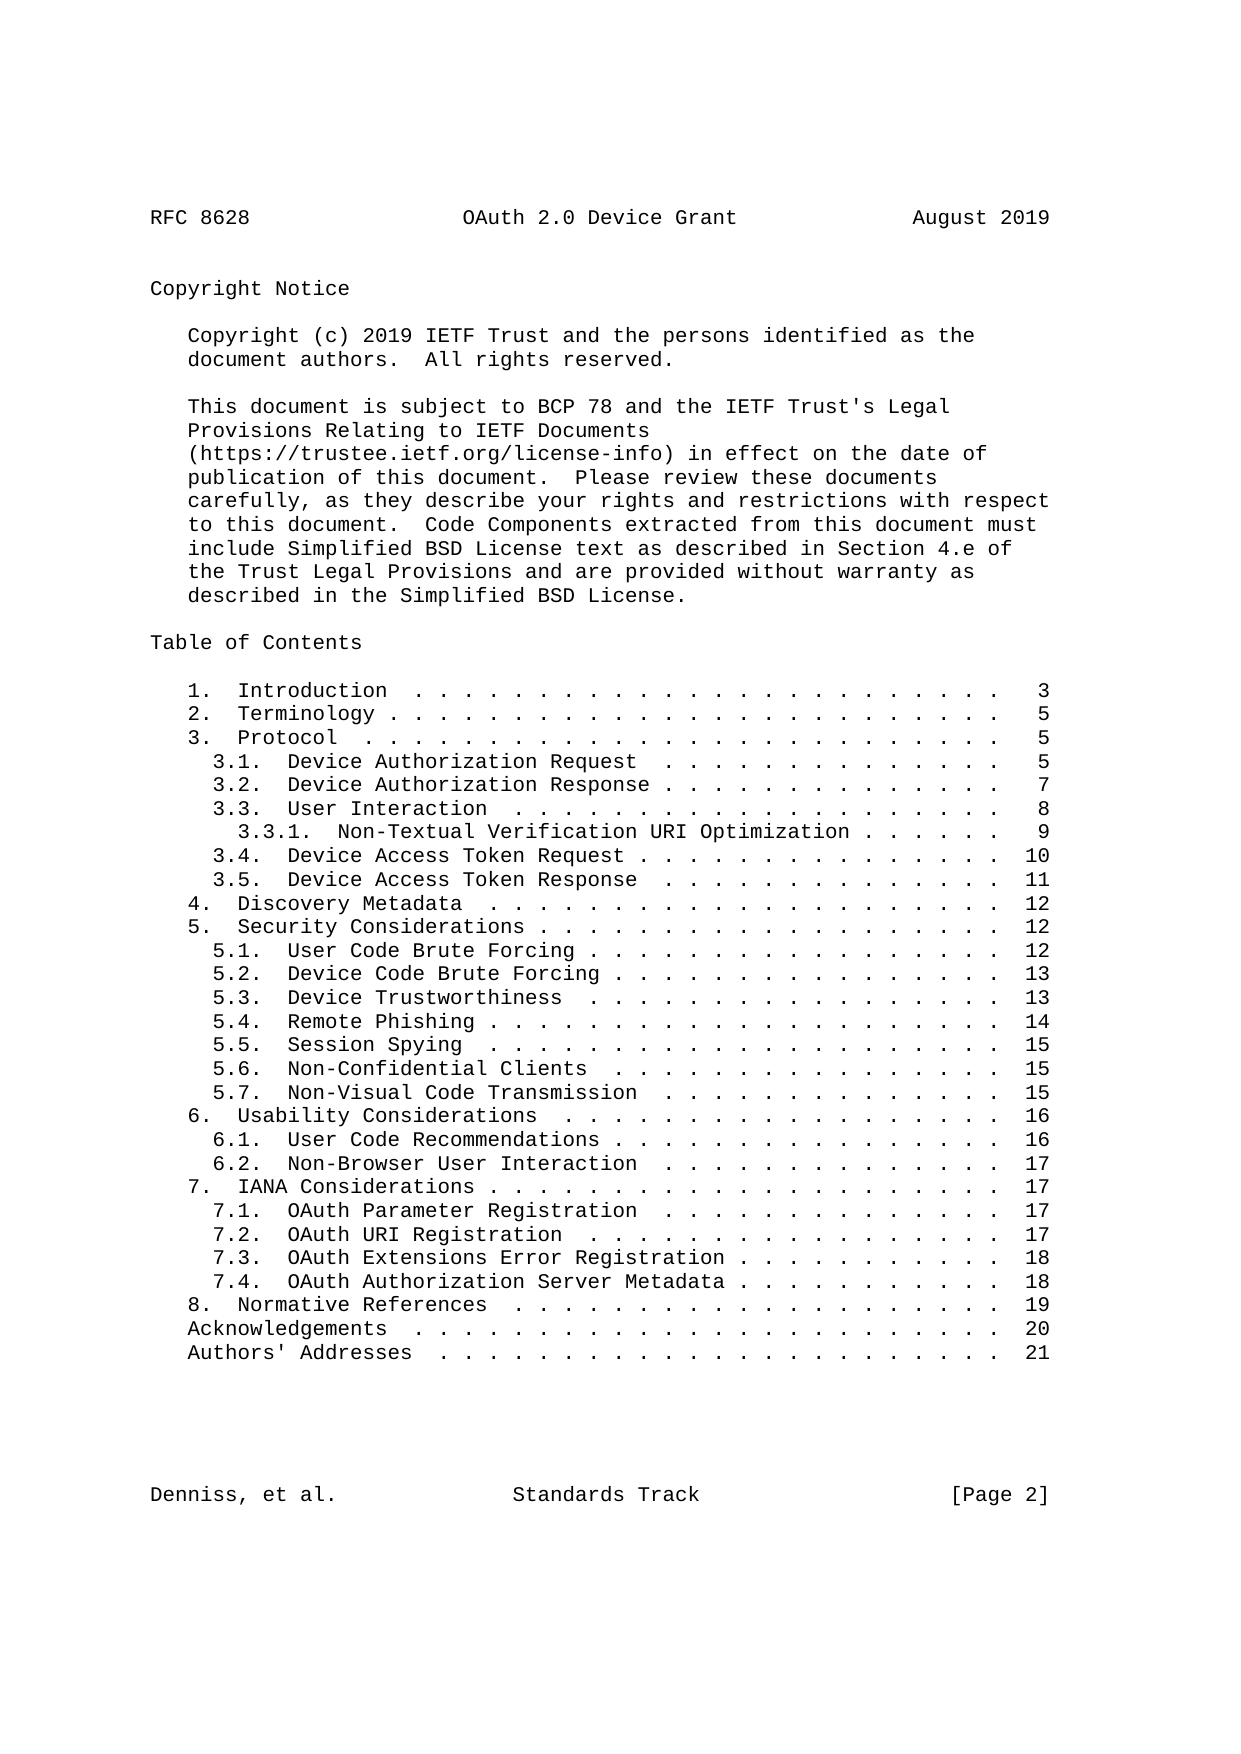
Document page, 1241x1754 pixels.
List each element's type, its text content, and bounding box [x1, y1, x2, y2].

text 3.2. Device Authorization Response . . . . . . . . . . . . . . 7 [150, 774, 1090, 798]
text document authors. All rights reserved. [150, 349, 1090, 372]
text 3.1. Device Authorization Request . . . . . . . . . . . . . . 5 [150, 751, 1090, 774]
text Acknowledgements . . . . . . . . . . . . . . . . . . . . . . . . 20 [150, 1318, 1090, 1342]
text 5.3. Device Trustworthiness . . . . . . . . . . . . . . . . . 13 [150, 987, 1090, 1011]
text 6.2. Non-Browser User Interaction . . . . . . . . . . . . . . 17 [150, 1153, 1090, 1176]
text 8. Normative References . . . . . . . . . . . . . . . . . . . . 19 [150, 1294, 1090, 1318]
text Copyright (c) 2019 IETF Trust and the persons identified as the [150, 325, 1090, 349]
text 7.4. OAuth Authorization Server Metadata . . . . . . . . . . . 18 [150, 1271, 1090, 1294]
text Authors' Addresses . . . . . . . . . . . . . . . . . . . . . . . 21 [150, 1342, 1090, 1365]
text 5.2. Device Code Brute Forcing . . . . . . . . . . . . . . . . 13 [150, 963, 1090, 987]
text publication of this document. Please review these documents [150, 467, 1090, 491]
text 3.3. User Interaction . . . . . . . . . . . . . . . . . . . . 8 [150, 798, 1090, 822]
text (https://trustee.ietf.org/license-info) in effect on the date of [150, 443, 1090, 467]
text 3.5. Device Access Token Response . . . . . . . . . . . . . . 11 [150, 869, 1090, 892]
text 2. Terminology . . . . . . . . . . . . . . . . . . . . . . . . . 5 [150, 703, 1090, 727]
text described in the Simplified BSD License. [150, 585, 1090, 609]
text 7.2. OAuth URI Registration . . . . . . . . . . . . . . . . . 17 [150, 1223, 1090, 1247]
text Table of Contents [150, 632, 1090, 656]
text 5.5. Session Spying . . . . . . . . . . . . . . . . . . . . . 15 [150, 1034, 1090, 1058]
text 5.1. User Code Brute Forcing . . . . . . . . . . . . . . . . . 12 [150, 940, 1090, 963]
text 3.4. Device Access Token Request . . . . . . . . . . . . . . . 10 [150, 845, 1090, 869]
text carefully, as they describe your rights and restrictions with respect [150, 491, 1090, 514]
text Denniss, et al. Standards Track [Page 2] [150, 1484, 1090, 1507]
text include Simplified BSD License text as described in Section 4.e of [150, 538, 1090, 561]
text 6.1. User Code Recommendations . . . . . . . . . . . . . . . . 16 [150, 1129, 1090, 1153]
text 4. Discovery Metadata . . . . . . . . . . . . . . . . . . . . . 12 [150, 892, 1090, 916]
text 3. Protocol . . . . . . . . . . . . . . . . . . . . . . . . . . 5 [150, 727, 1090, 751]
text 5.7. Non-Visual Code Transmission . . . . . . . . . . . . . . 15 [150, 1082, 1090, 1105]
text 5.6. Non-Confidential Clients . . . . . . . . . . . . . . . . 15 [150, 1058, 1090, 1082]
text This document is subject to BCP 78 and the IETF Trust's Legal [150, 396, 1090, 419]
text to this document. Code Components extracted from this document must [150, 514, 1090, 538]
text 3.3.1. Non-Textual Verification URI Optimization . . . . . . 9 [150, 822, 1090, 845]
text 7.1. OAuth Parameter Registration . . . . . . . . . . . . . . 17 [150, 1200, 1090, 1223]
text 5. Security Considerations . . . . . . . . . . . . . . . . . . . 12 [150, 916, 1090, 940]
text RFC 8628 OAuth 2.0 Device Grant August 2019 [150, 207, 1090, 230]
text the Trust Legal Provisions and are provided without warranty as [150, 561, 1090, 585]
text 7.3. OAuth Extensions Error Registration . . . . . . . . . . . 18 [150, 1247, 1090, 1271]
text 1. Introduction . . . . . . . . . . . . . . . . . . . . . . . . 3 [150, 680, 1090, 703]
text 6. Usability Considerations . . . . . . . . . . . . . . . . . . 16 [150, 1105, 1090, 1129]
text 7. IANA Considerations . . . . . . . . . . . . . . . . . . . . . 17 [150, 1176, 1090, 1200]
text Copyright Notice [150, 278, 1090, 301]
text 5.4. Remote Phishing . . . . . . . . . . . . . . . . . . . . . 14 [150, 1011, 1090, 1034]
text Provisions Relating to IETF Documents [150, 419, 1090, 443]
